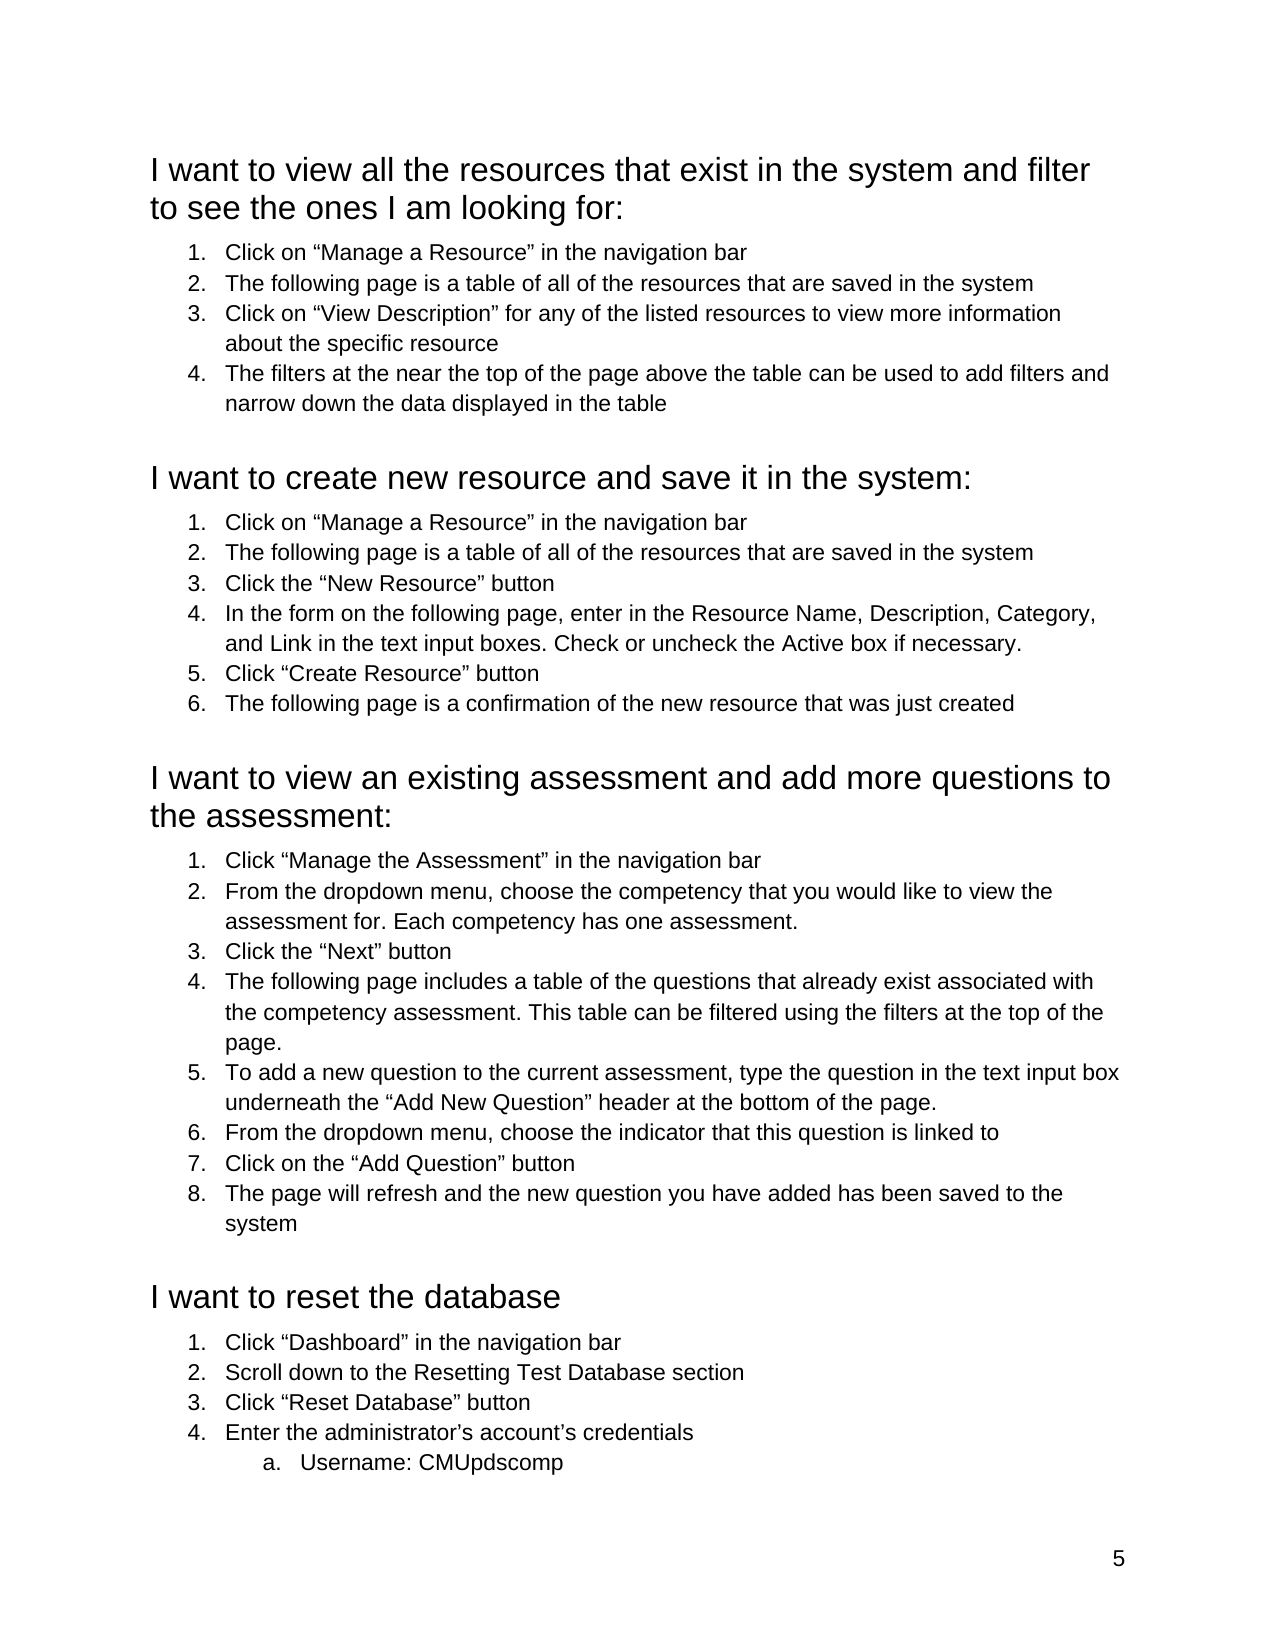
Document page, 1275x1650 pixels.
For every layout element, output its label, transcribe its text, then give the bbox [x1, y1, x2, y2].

subtitle I want to reset the database [150, 1278, 1125, 1316]
list Click “Dashboard” in the navigation bar [187, 1328, 1125, 1355]
subtitle I want to create new resource and save it in the system: [150, 458, 1125, 497]
list Click the “Next” button [187, 938, 1125, 964]
list Click on “View Description” for any of the listed resources to view more information about the specific resource [187, 300, 1125, 356]
list Click on “Manage a Resource” in the navigation bar [187, 239, 1125, 266]
list Click the “New Resource” button [187, 569, 1125, 596]
list Click on the “Add Question” button [187, 1149, 1125, 1176]
list The following page includes a table of the questions that already exist associated with the competency assessment. This table can be filtered using the filters at the top of the page. [187, 968, 1125, 1055]
list The following page is a confirmation of the new resource that was just created [187, 690, 1125, 717]
list Click “Create Resource” button [187, 660, 1125, 686]
list Click on “Manage a Resource” in the navigation bar [187, 509, 1125, 535]
list Enter the administrator’s account’s credentials [187, 1419, 1125, 1446]
subtitle I want to view all the resources that exist in the system and filter to see the ones I am looking for: [150, 150, 1125, 227]
subtitle I want to view an existing assessment and add more questions to the assessment: [150, 758, 1125, 835]
list The following page is a table of all of the resources that are saved in the system [187, 539, 1125, 566]
list The following page is a table of all of the resources that are saved in the system [187, 269, 1125, 296]
list From the dropdown menu, choose the competency that you would like to view the assessment for. Each competency has one assessment. [187, 878, 1125, 934]
list Click “Manage the Assessment” in the navigation bar [187, 847, 1125, 874]
list Scroll down to the Resetting Test Database section [187, 1359, 1125, 1385]
list The page will refresh and the new question you have added has been saved to the system [187, 1180, 1125, 1236]
list From the dropdown menu, choose the indicator that this question is linked to [187, 1119, 1125, 1146]
list Username: CMUpdscomp [262, 1449, 1125, 1476]
list In the form on the following page, enter in the Resource Name, Description, Category, and Link in the text input boxes. Check or uncheck the Active box if necessary. [187, 600, 1125, 656]
list The filters at the near the top of the page above the table can be used to add filters and narrow down the data displayed in the table [187, 360, 1125, 417]
list To add a new question to the current assessment, type the question in the text input box underneath the “Add New Question” header at the bottom of the page. [187, 1059, 1125, 1115]
list Click “Reset Database” button [187, 1389, 1125, 1415]
